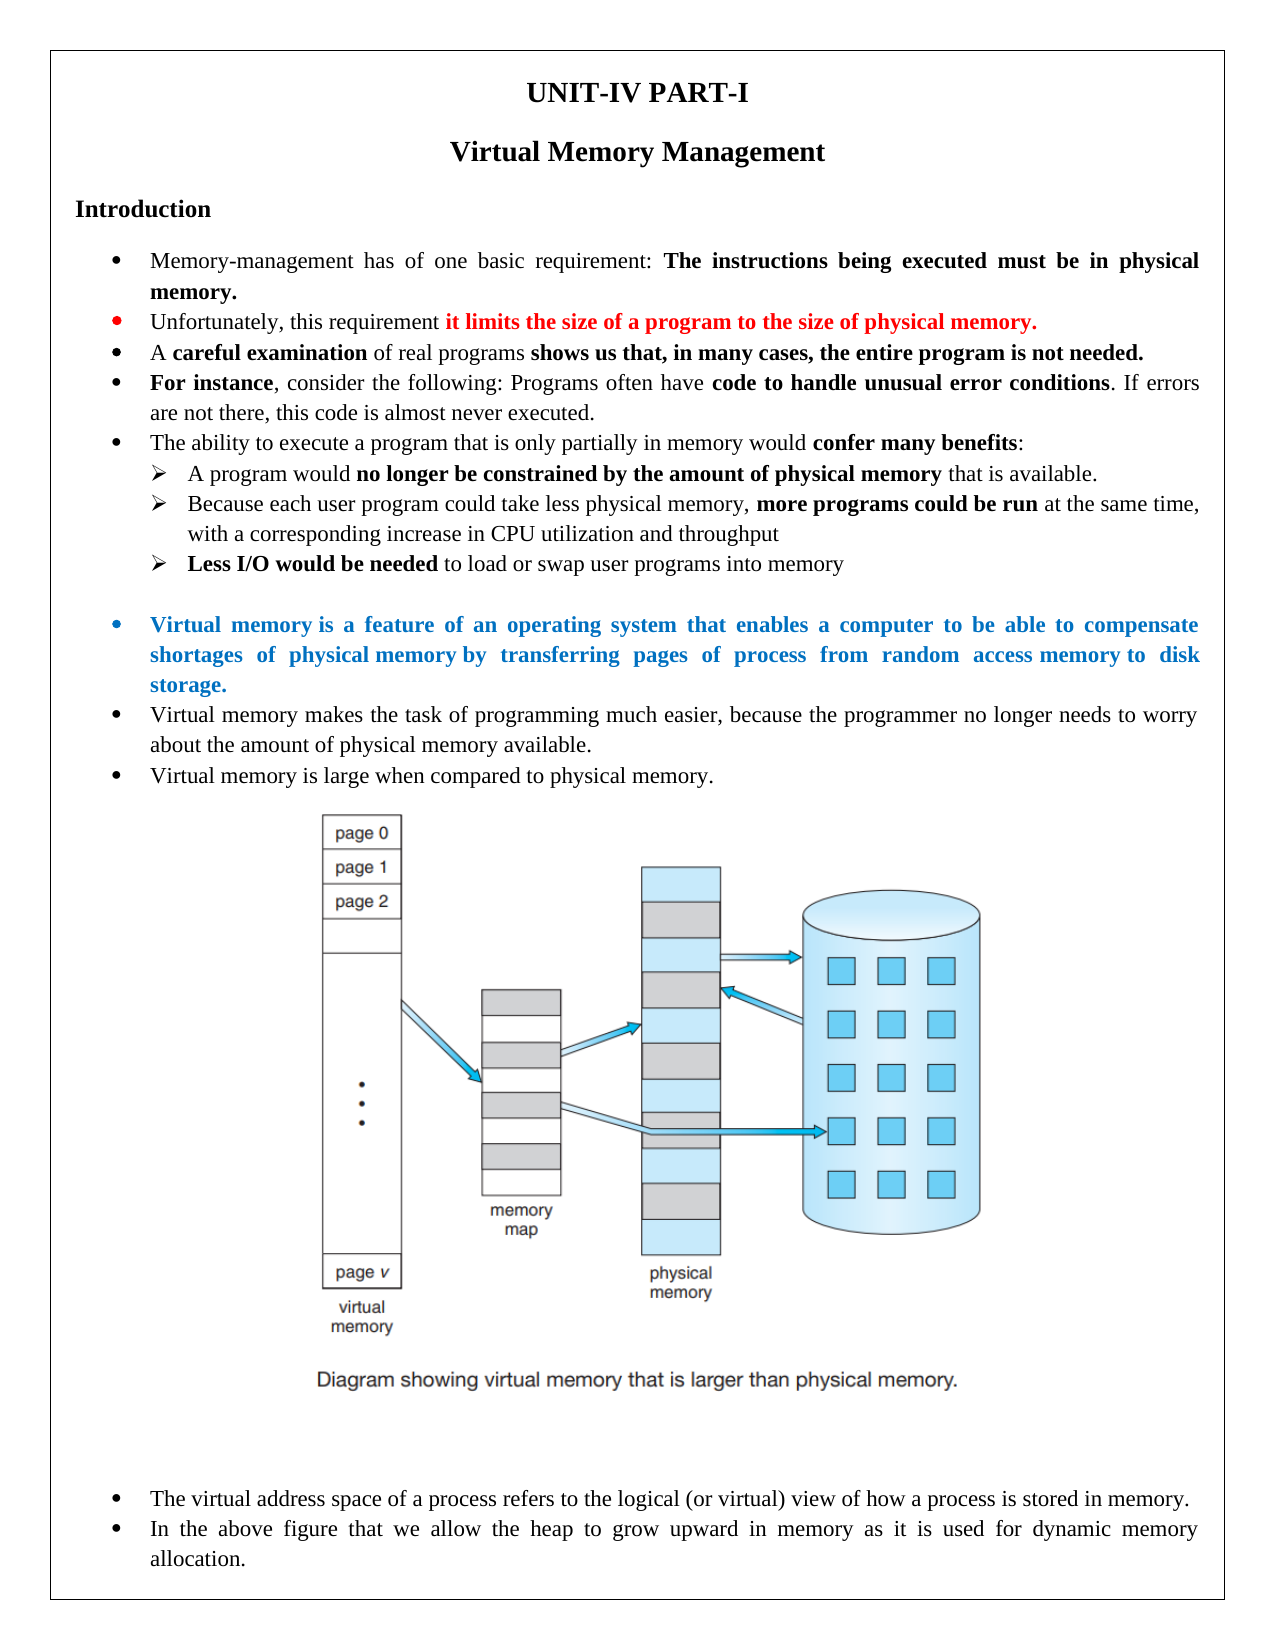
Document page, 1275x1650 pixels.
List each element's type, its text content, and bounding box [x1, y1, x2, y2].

list Memory-management has of one basic requirement: The instructions being executed must be in physical memory. [112, 248, 1200, 304]
list A program would no longer be constrained by the amount of physical memory that is available. [150, 459, 1200, 486]
list Virtual memory makes the task of programming much easier, because the programmer no longer needs to worry about the amount of physical memory available. [112, 701, 1200, 758]
list A careful examination of real programs shows us that, in many cases, the entire program is not needed. [112, 339, 1200, 365]
text UNIT-IV PART-I [75, 75, 1200, 108]
list Virtual memory is large when compared to physical memory. [112, 762, 1200, 788]
list In the above figure that we allow the heap to grow upward in memory as it is used for dynamic memory allocation. [112, 1515, 1200, 1571]
list Because each user program could take less physical memory, more programs could be run at the same time, with a corresponding increase in CPU utilization and throughput [150, 490, 1200, 546]
list Virtual memory is a feature of an operating system that enables a computer to be able to compensate shortages of physical memory by transferring pages of process from random access memory to disk storage. [112, 611, 1200, 697]
list The ability to execute a program that is only partially in memory would confer many benefits: [112, 429, 1200, 456]
text Introduction [75, 194, 1200, 222]
list Less I/O would be needed to load or swap user programs into memory [150, 550, 1200, 577]
picture [238, 812, 1037, 1409]
text Virtual Memory Management [75, 134, 1200, 168]
list For instance, consider the following: Programs often have code to handle unusual error conditions. If errors are not there, this code is almost never executed. [112, 369, 1200, 426]
list The virtual address space of a process refers to the logical (or virtual) view of how a process is stored in memory. [112, 1484, 1200, 1511]
list Unfortunately, this requirement it limits the size of a program to the size of physical memory. [112, 308, 1200, 335]
